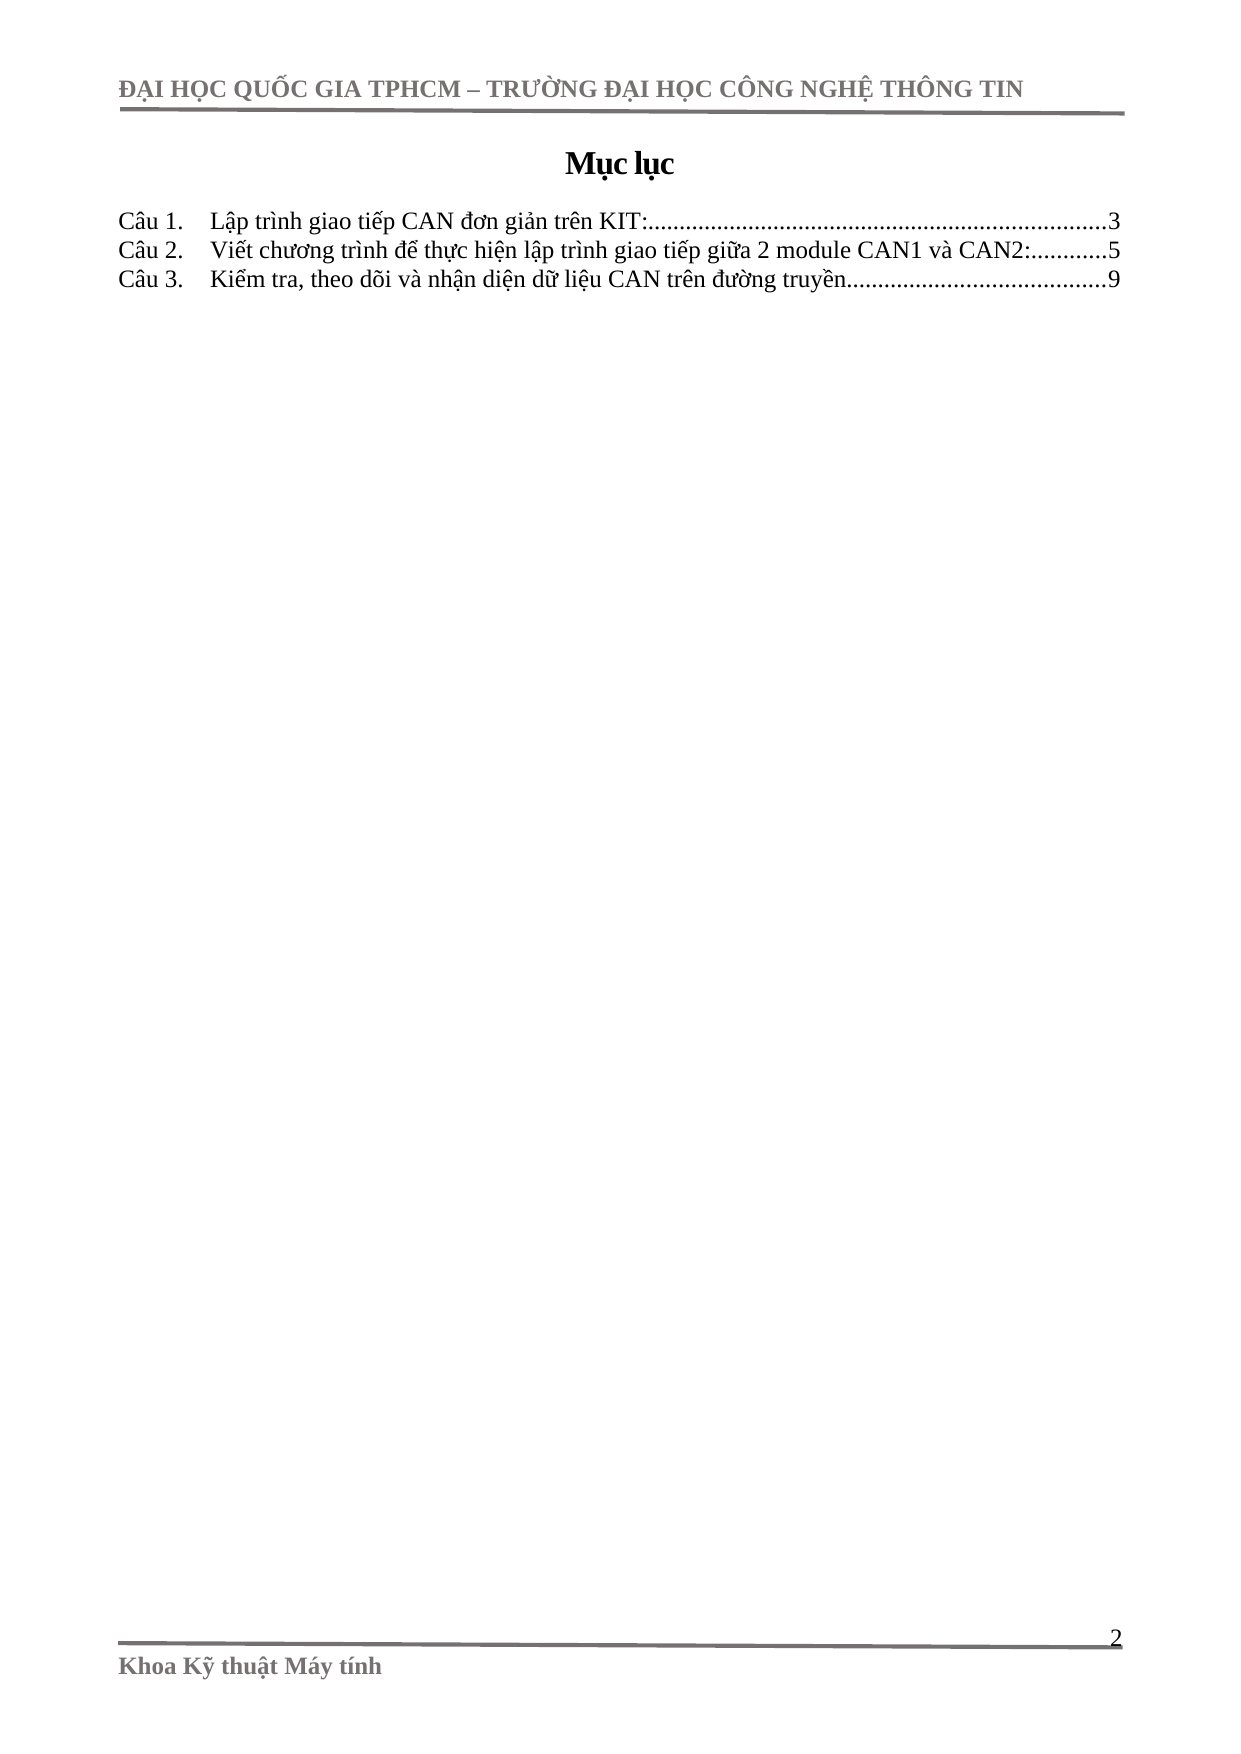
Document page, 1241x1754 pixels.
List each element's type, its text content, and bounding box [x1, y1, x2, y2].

text Câu 2. Viết chương trình để thực hiện lập trình giao tiếp giữa 2 module CAN1 và CAN2: 5 [118, 235, 1122, 264]
title Mục lục [118, 143, 1122, 181]
text Câu 1. Lập trình giao tiếp CAN đơn giản trên KIT: 3 [118, 206, 1122, 235]
text Câu 3. Kiểm tra, theo dõi và nhận diện dữ liệu CAN trên đường truyền 9 [118, 264, 1122, 293]
